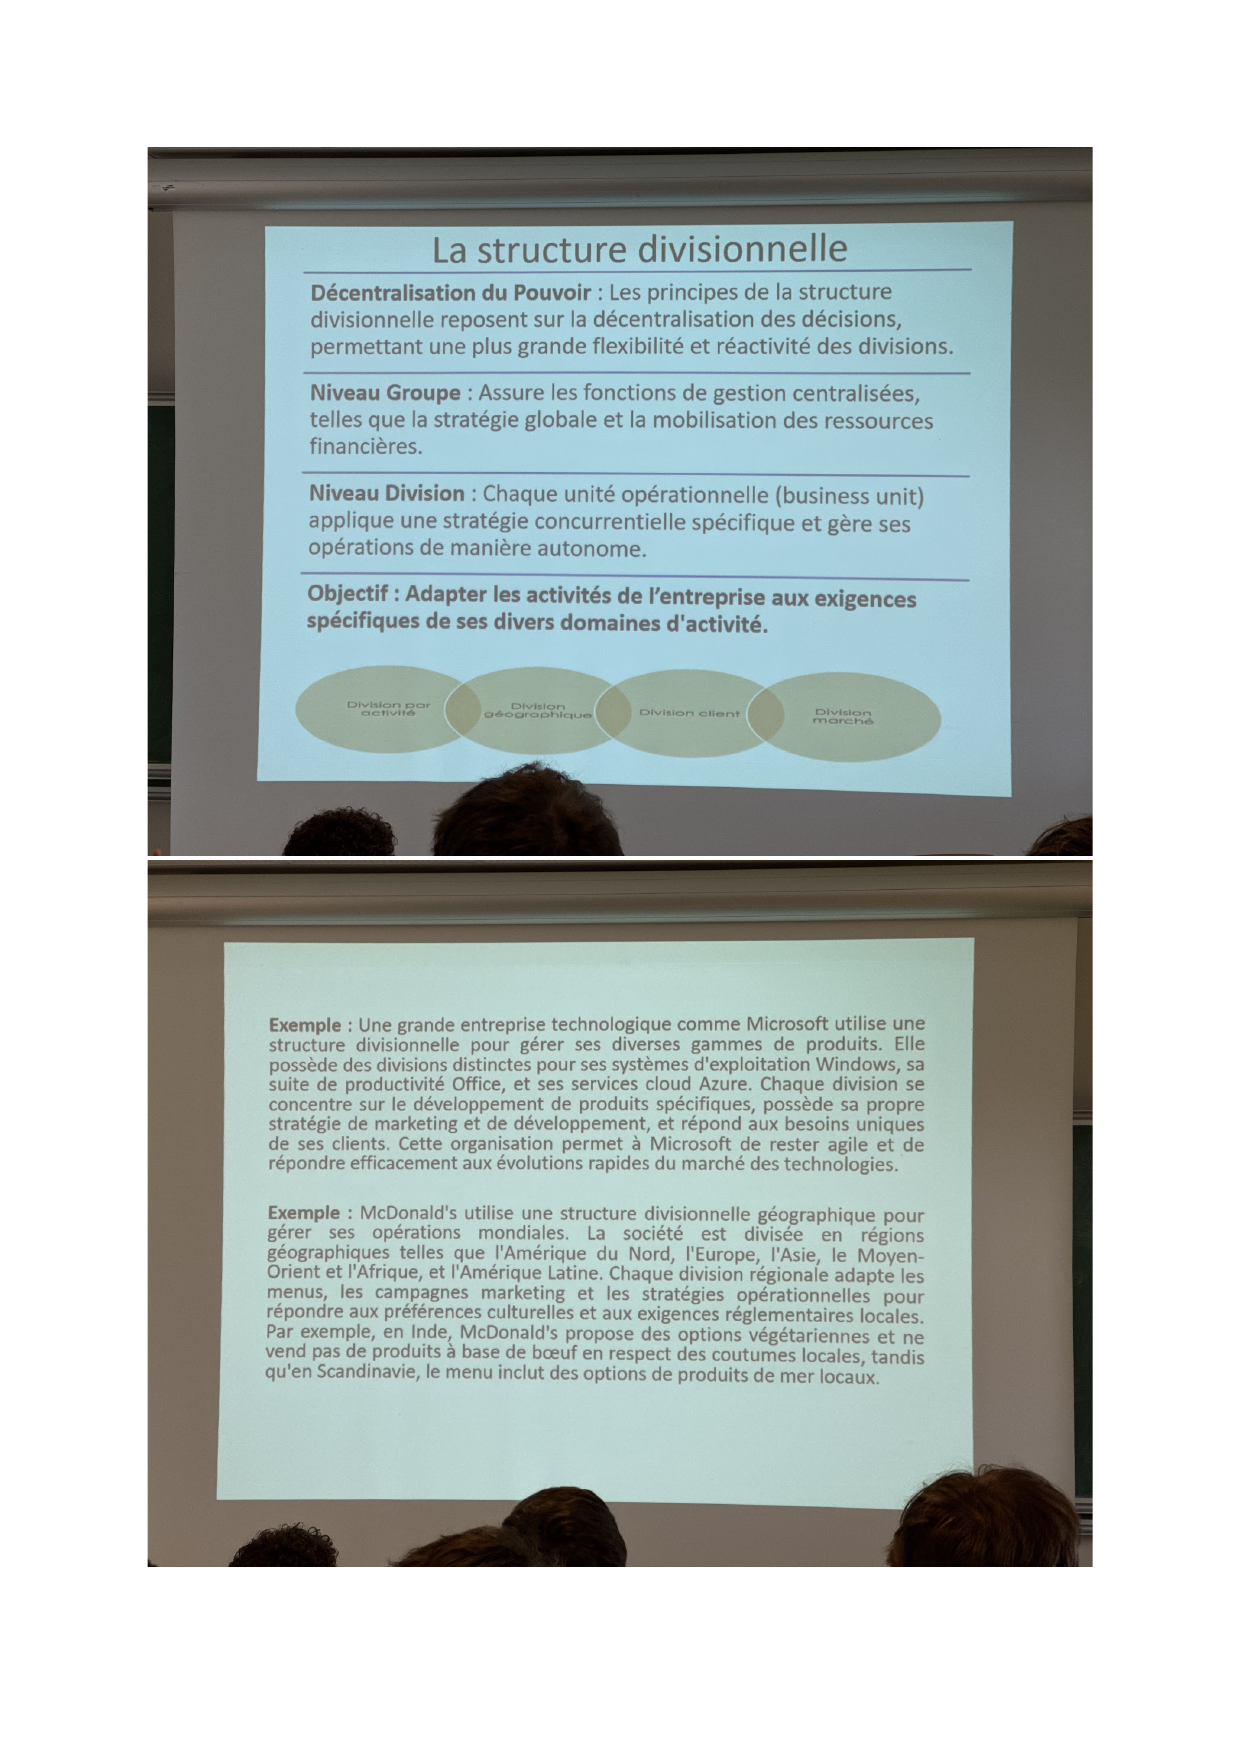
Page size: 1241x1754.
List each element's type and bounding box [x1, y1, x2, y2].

picture [147, 860, 1093, 1567]
picture [147, 147, 1093, 856]
